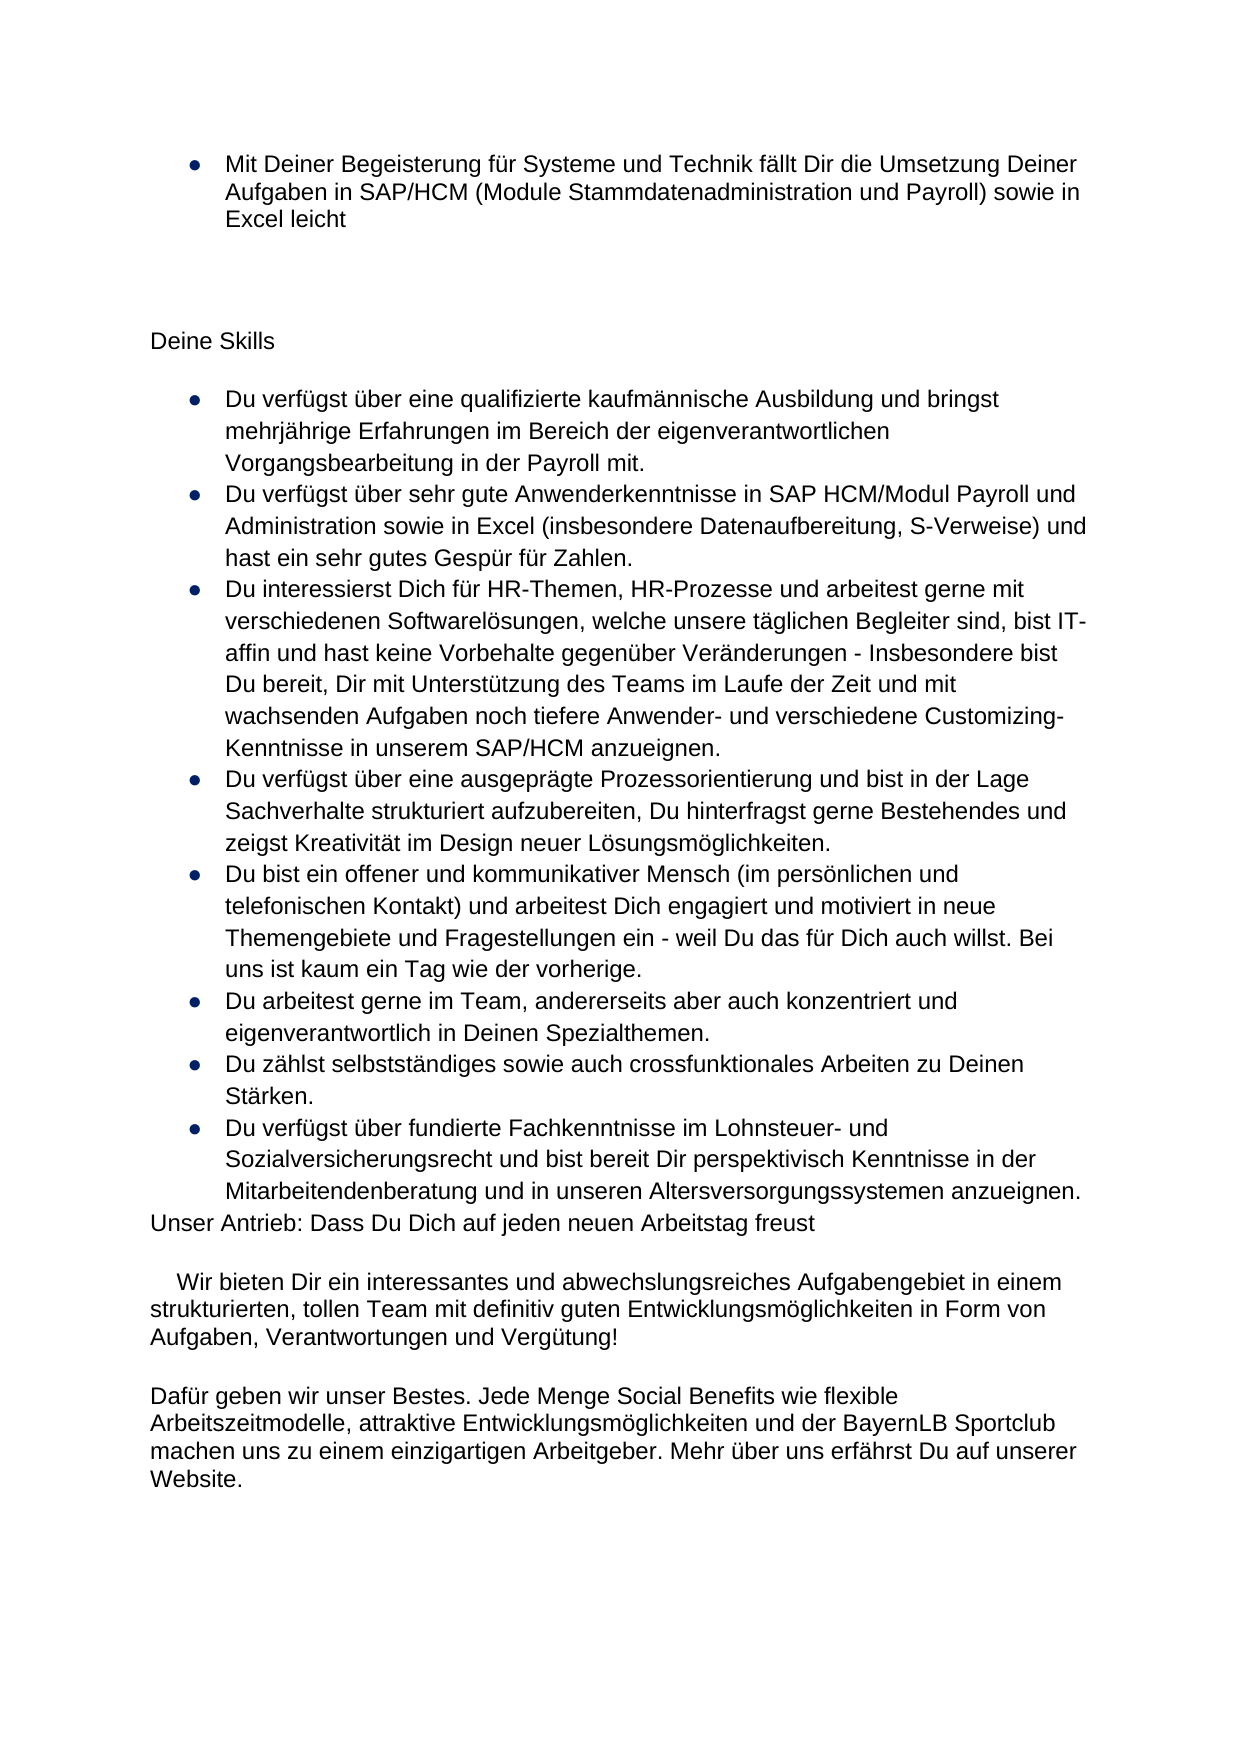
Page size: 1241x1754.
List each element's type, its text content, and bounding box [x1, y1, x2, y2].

list Du verfügst über eine ausgeprägte Prozessorientierung und bist in der Lage Sachverhalte strukturiert aufzubereiten, Du hinterfragst gerne Bestehendes und zeigst Kreativität im Design neuer Lösungsmöglichkeiten. [187, 765, 1090, 856]
list Du bist ein offener und kommunikativer Mensch (im persönlichen und telefonischen Kontakt) und arbeitest Dich engagiert und motiviert in neue Themengebiete und Fragestellungen ein - weil Du das für Dich auch willst. Bei uns ist kaum ein Tag wie der vorherige. [187, 860, 1090, 983]
text Wir bieten Dir ein interessantes und abwechslungsreiches Aufgabengebiet in einem strukturierten, tollen Team mit definitiv guten Entwicklungsmöglichkeiten in Form von Aufgaben, Verantwortungen und Vergütung! [150, 1268, 1090, 1350]
list Du verfügst über sehr gute Anwenderkenntnisse in SAP HCM/Modul Payroll und Administration sowie in Excel (insbesondere Datenaufbereitung, S-Verweise) und hast ein sehr gutes Gespür für Zahlen. [187, 480, 1090, 571]
text Deine Skills [150, 327, 1090, 354]
list Mit Deiner Begeisterung für Systeme und Technik fällt Dir die Umsetzung Deiner Aufgaben in SAP/HCM (Module Stammdatenadministration und Payroll) sowie in Excel leicht [187, 150, 1090, 233]
list Du interessierst Dich für HR-Themen, HR-Prozesse und arbeitest gerne mit verschiedenen Softwarelösungen, welche unsere täglichen Begleiter sind, bist IT-affin und hast keine Vorbehalte gegenüber Veränderungen - Insbesondere bist Du bereit, Dir mit Unterstützung des Teams im Laufe der Zeit und mit wachsenden Aufgaben noch tiefere Anwender- und verschiedene Customizing-Kenntnisse in unserem SAP/HCM anzueignen. [187, 575, 1090, 761]
text Dafür geben wir unser Bestes. Jede Menge Social Benefits wie flexible Arbeitszeitmodelle, attraktive Entwicklungsmöglichkeiten und der BayernLB Sportclub machen uns zu einem einzigartigen Arbeitgeber. Mehr über uns erfährst Du auf unserer Website. [150, 1382, 1090, 1492]
list Du verfügst über fundierte Fachkenntnisse im Lohnsteuer- und Sozialversicherungsrecht und bist bereit Dir perspektivisch Kenntnisse in der Mitarbeitendenberatung und in unseren Altersversorgungssystemen anzueignen. [187, 1114, 1090, 1205]
list Du zählst selbstständiges sowie auch crossfunktionales Arbeiten zu Deinen Stärken. [187, 1050, 1090, 1110]
list Du verfügst über eine qualifizierte kaufmännische Ausbildung und bringst mehrjährige Erfahrungen im Bereich der eigenverantwortlichen Vorgangsbearbeitung in der Payroll mit. [187, 385, 1090, 476]
text Unser Antrieb: Dass Du Dich auf jeden neuen Arbeitstag freust [150, 1209, 1090, 1236]
list Du arbeitest gerne im Team, andererseits aber auch konzentriert und eigenverantwortlich in Deinen Spezialthemen. [187, 987, 1090, 1046]
